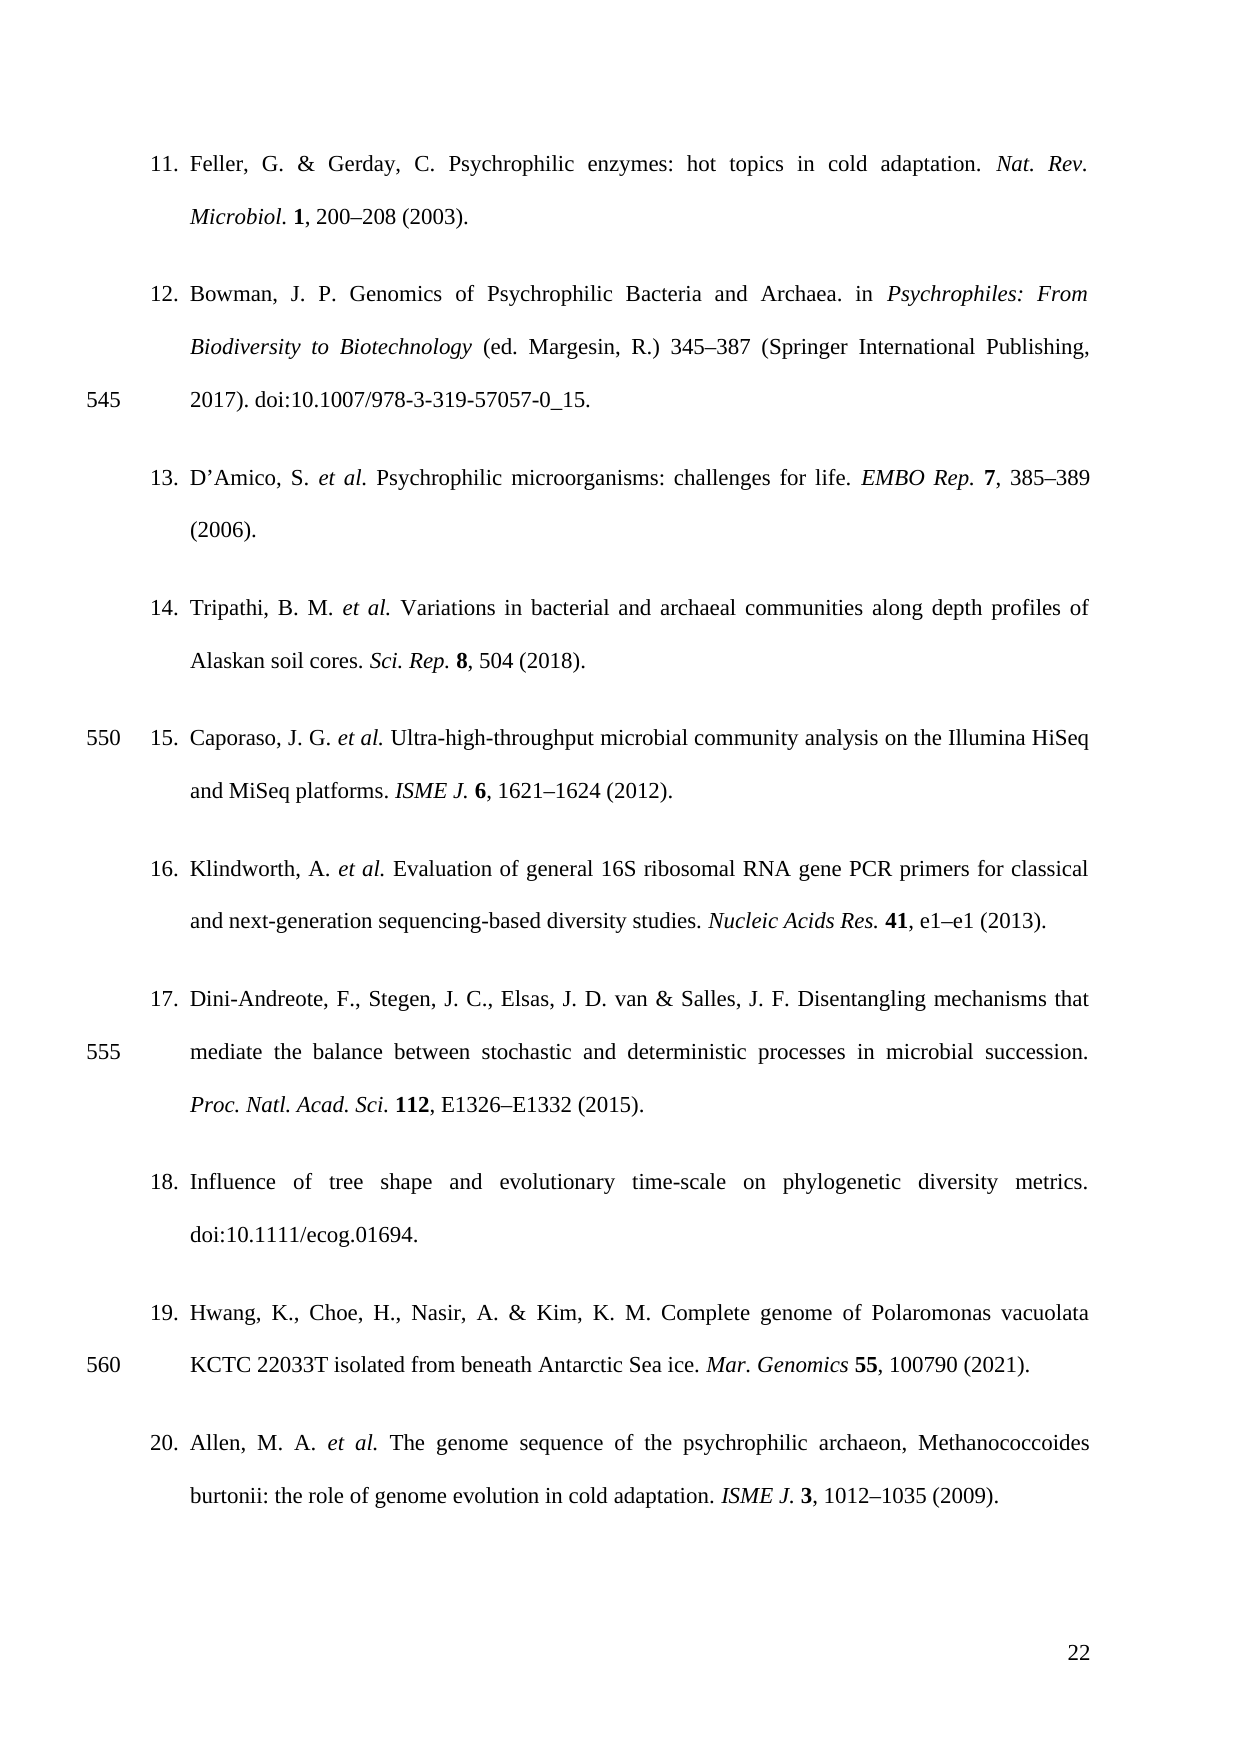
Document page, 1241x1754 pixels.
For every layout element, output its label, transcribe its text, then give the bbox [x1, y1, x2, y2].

text 17. Dini-Andreote, F., Stegen, J. C., Elsas, J. D. van & Salles, J. F. Disentangling mechanisms that mediate the balance between stochastic and deterministic processes in microbial succession. Proc. Natl. Acad. Sci. 112, E1326–E1332 (2015). [150, 985, 1090, 1117]
text 14. Tripathi, B. M. et al. Variations in bacterial and archaeal communities along depth profiles of Alaskan soil cores. Sci. Rep. 8, 504 (2018). [150, 594, 1090, 673]
text 12. Bowman, J. P. Genomics of Psychrophilic Bacteria and Archaea. in Psychrophiles: From Biodiversity to Biotechnology (ed. Margesin, R.) 345–387 (Springer International Publishing, 2017). doi:10.1007/978-3-319-57057-0_15. [150, 280, 1090, 412]
text 11. Feller, G. & Gerday, C. Psychrophilic enzymes: hot topics in cold adaptation. Nat. Rev. Microbiol. 1, 200–208 (2003). [150, 150, 1090, 229]
text 13. D’Amico, S. et al. Psychrophilic microorganisms: challenges for life. EMBO Rep. 7, 385–389 (2006). [150, 463, 1090, 543]
text 15. Caporaso, J. G. et al. Ultra-high-throughput microbial community analysis on the Illumina HiSeq and MiSeq platforms. ISME J. 6, 1621–1624 (2012). [150, 724, 1090, 803]
text 18. Influence of tree shape and evolutionary time‐scale on phylogenetic diversity metrics. doi:10.1111/ecog.01694. [150, 1168, 1090, 1247]
text 16. Klindworth, A. et al. Evaluation of general 16S ribosomal RNA gene PCR primers for classical and next-generation sequencing-based diversity studies. Nucleic Acids Res. 41, e1–e1 (2013). [150, 855, 1090, 934]
text 19. Hwang, K., Choe, H., Nasir, A. & Kim, K. M. Complete genome of Polaromonas vacuolata KCTC 22033T isolated from beneath Antarctic Sea ice. Mar. Genomics 55, 100790 (2021). [150, 1299, 1090, 1378]
text 20. Allen, M. A. et al. The genome sequence of the psychrophilic archaeon, Methanococcoides burtonii: the role of genome evolution in cold adaptation. ISME J. 3, 1012–1035 (2009). [150, 1429, 1090, 1508]
